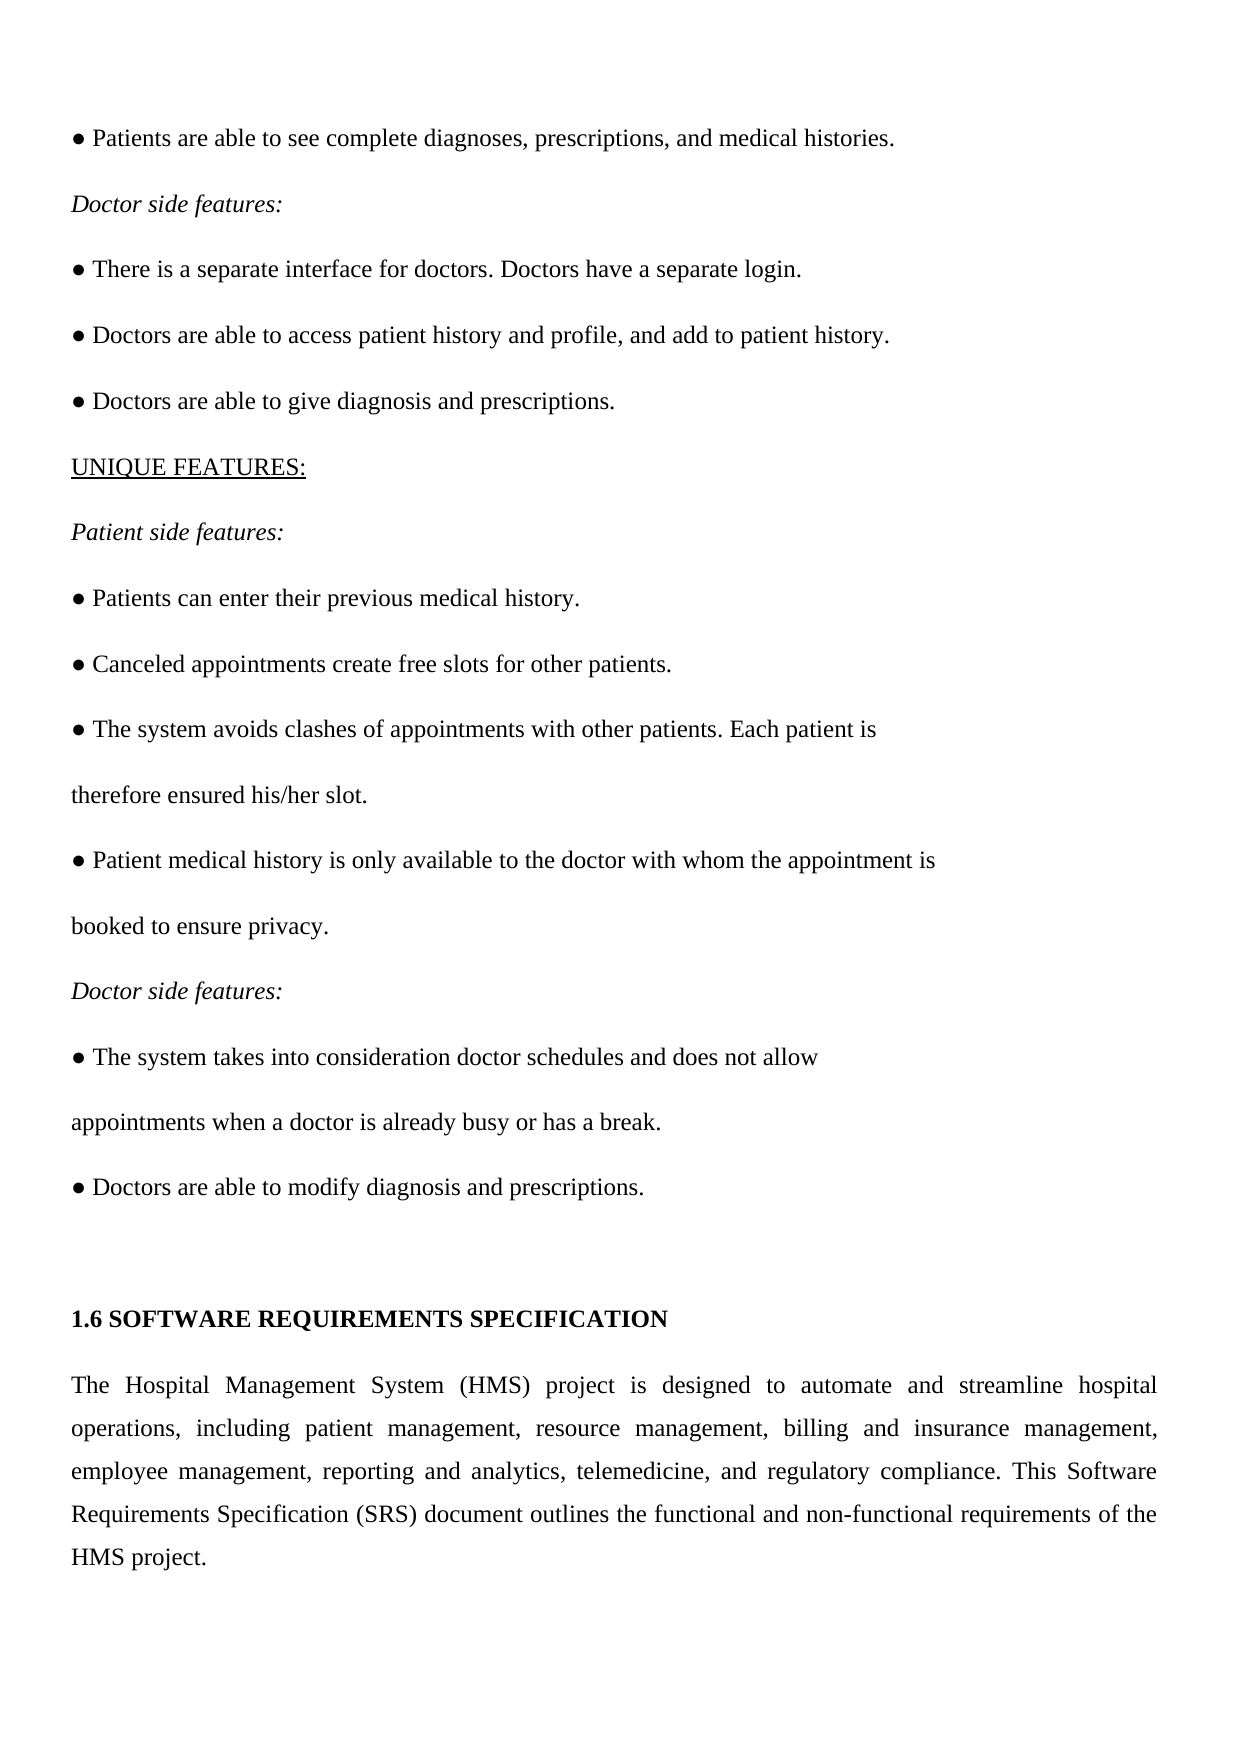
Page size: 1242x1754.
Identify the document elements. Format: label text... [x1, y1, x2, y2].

list The system avoids clashes of appointments with other patients. Each patient is therefore ensured his/her slot. [71, 714, 877, 809]
list Patients are able to see complete diagnoses, prescriptions, and medical histories. [71, 123, 1223, 152]
subtitle SOFTWARE REQUIREMENTS SPECIFICATION [71, 1304, 1223, 1333]
list Doctors are able to modify diagnosis and prescriptions. [71, 1173, 1223, 1201]
list There is a separate interface for doctors. Doctors have a separate login. [71, 254, 1223, 283]
list Doctors are able to access patient history and profile, and add to patient history. [71, 320, 1223, 349]
text UNIQUE FEATURES: [71, 452, 1223, 480]
list Patient medical history is only available to the doctor with whom the appointment is booked to ensure privacy. [71, 846, 936, 940]
list The system takes into consideration doctor schedules and does not allow appointments when a doctor is already busy or has a break. [71, 1042, 819, 1136]
text Patient side features: [71, 517, 1223, 546]
list Doctors are able to give diagnosis and prescriptions. [71, 386, 1223, 414]
list Canceled appointments create free slots for other patients. [71, 649, 1223, 677]
text Doctor side features: [71, 189, 1223, 217]
text Doctor side features: [71, 977, 1223, 1005]
text The Hospital Management System (HMS) project is designed to automate and streamline hospital operations, including patient management, resource management, billing and insurance management, employee management, reporting and analytics, telemedicine, and regulatory compliance. This Software Requirements Specification (SRS) document outlines the functional and non-functional requirements of the HMS project. [71, 1370, 1158, 1571]
list Patients can enter their previous medical history. [71, 583, 1223, 612]
